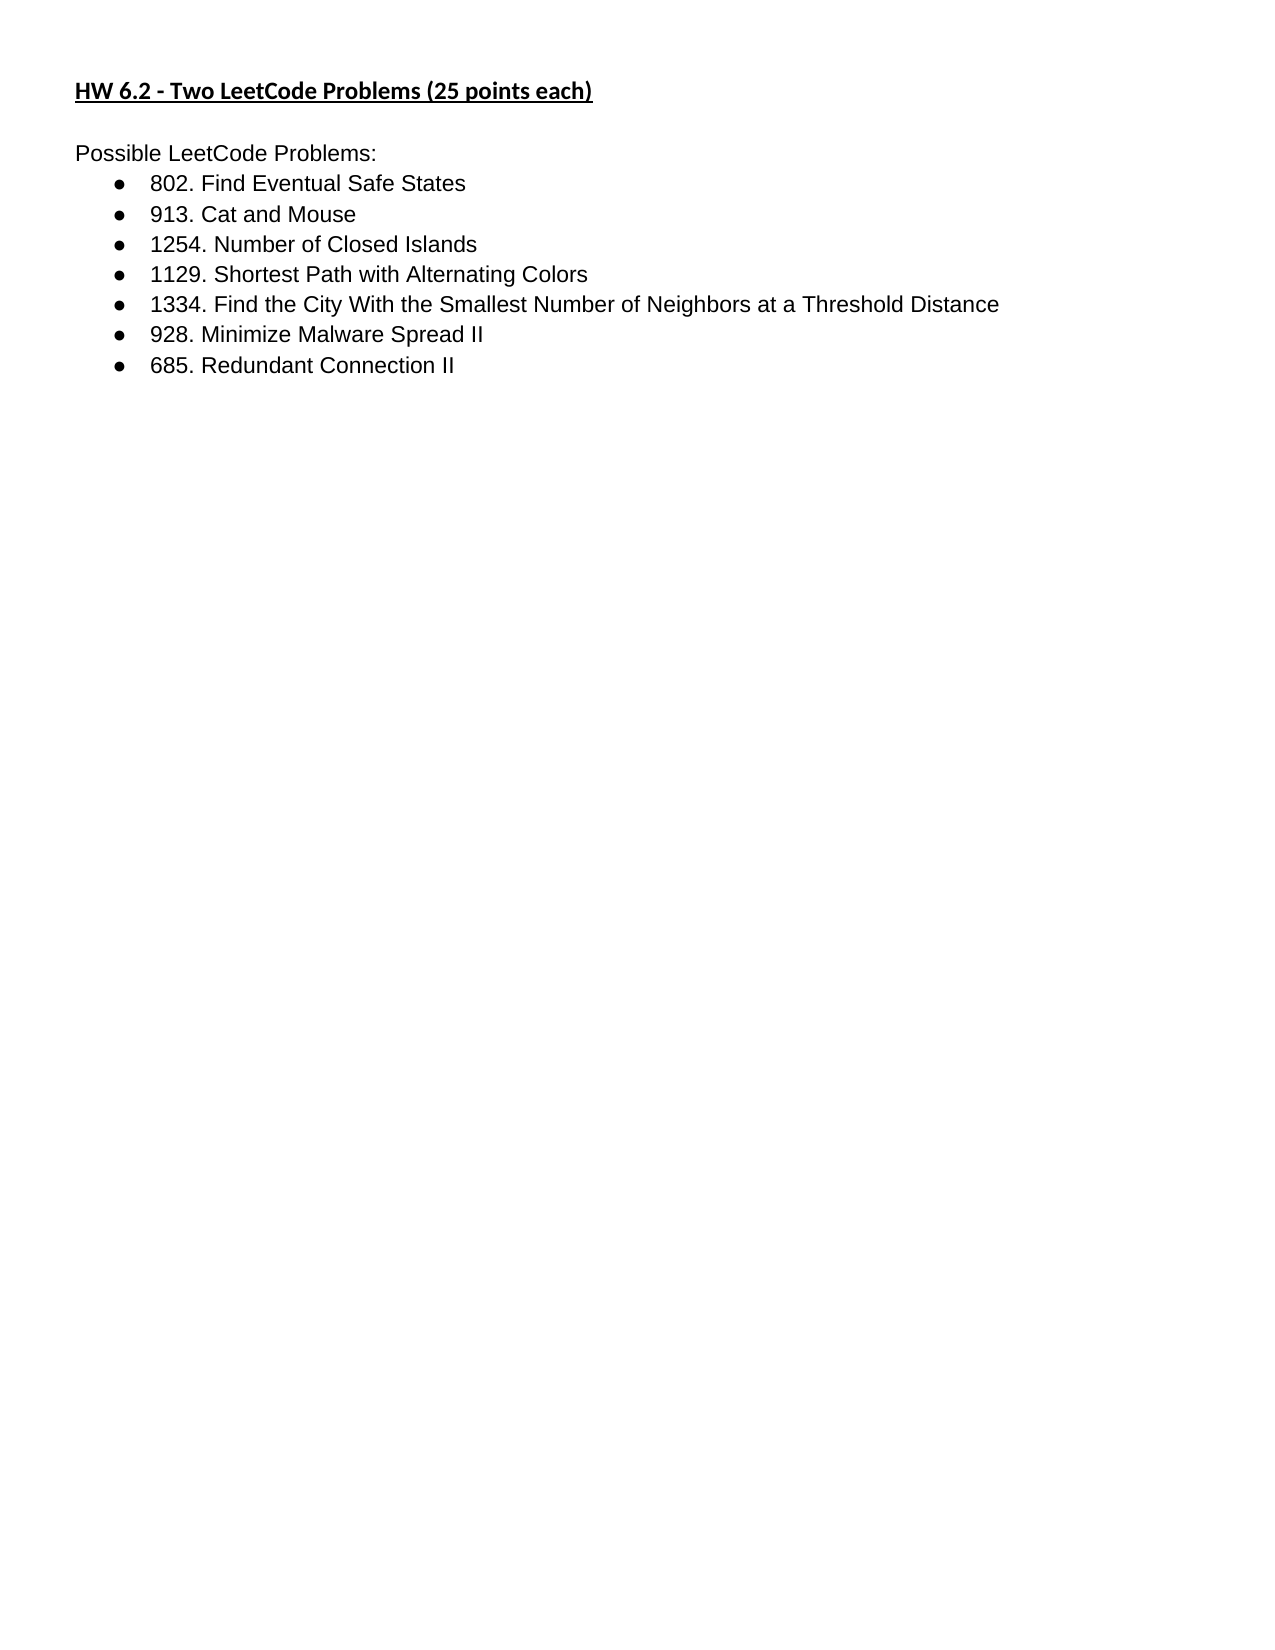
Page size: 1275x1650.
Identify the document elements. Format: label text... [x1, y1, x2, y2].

list 928. Minimize Malware Spread II [112, 321, 1200, 348]
list 1254. Number of Closed Islands [112, 231, 1200, 257]
text Possible LeetCode Problems: [75, 140, 1200, 167]
list 913. Cat and Mouse [112, 201, 1200, 227]
list 685. Redundant Connection II [112, 352, 1200, 378]
list 1334. Find the City With the Smallest Number of Neighbors at a Threshold Distance [112, 291, 1200, 318]
list 1129. Shortest Path with Alternating Colors [112, 261, 1200, 287]
text HW 6.2 - Two LeetCode Problems (25 points each) [75, 75, 1200, 106]
list 802. Find Eventual Safe States [112, 170, 1200, 197]
